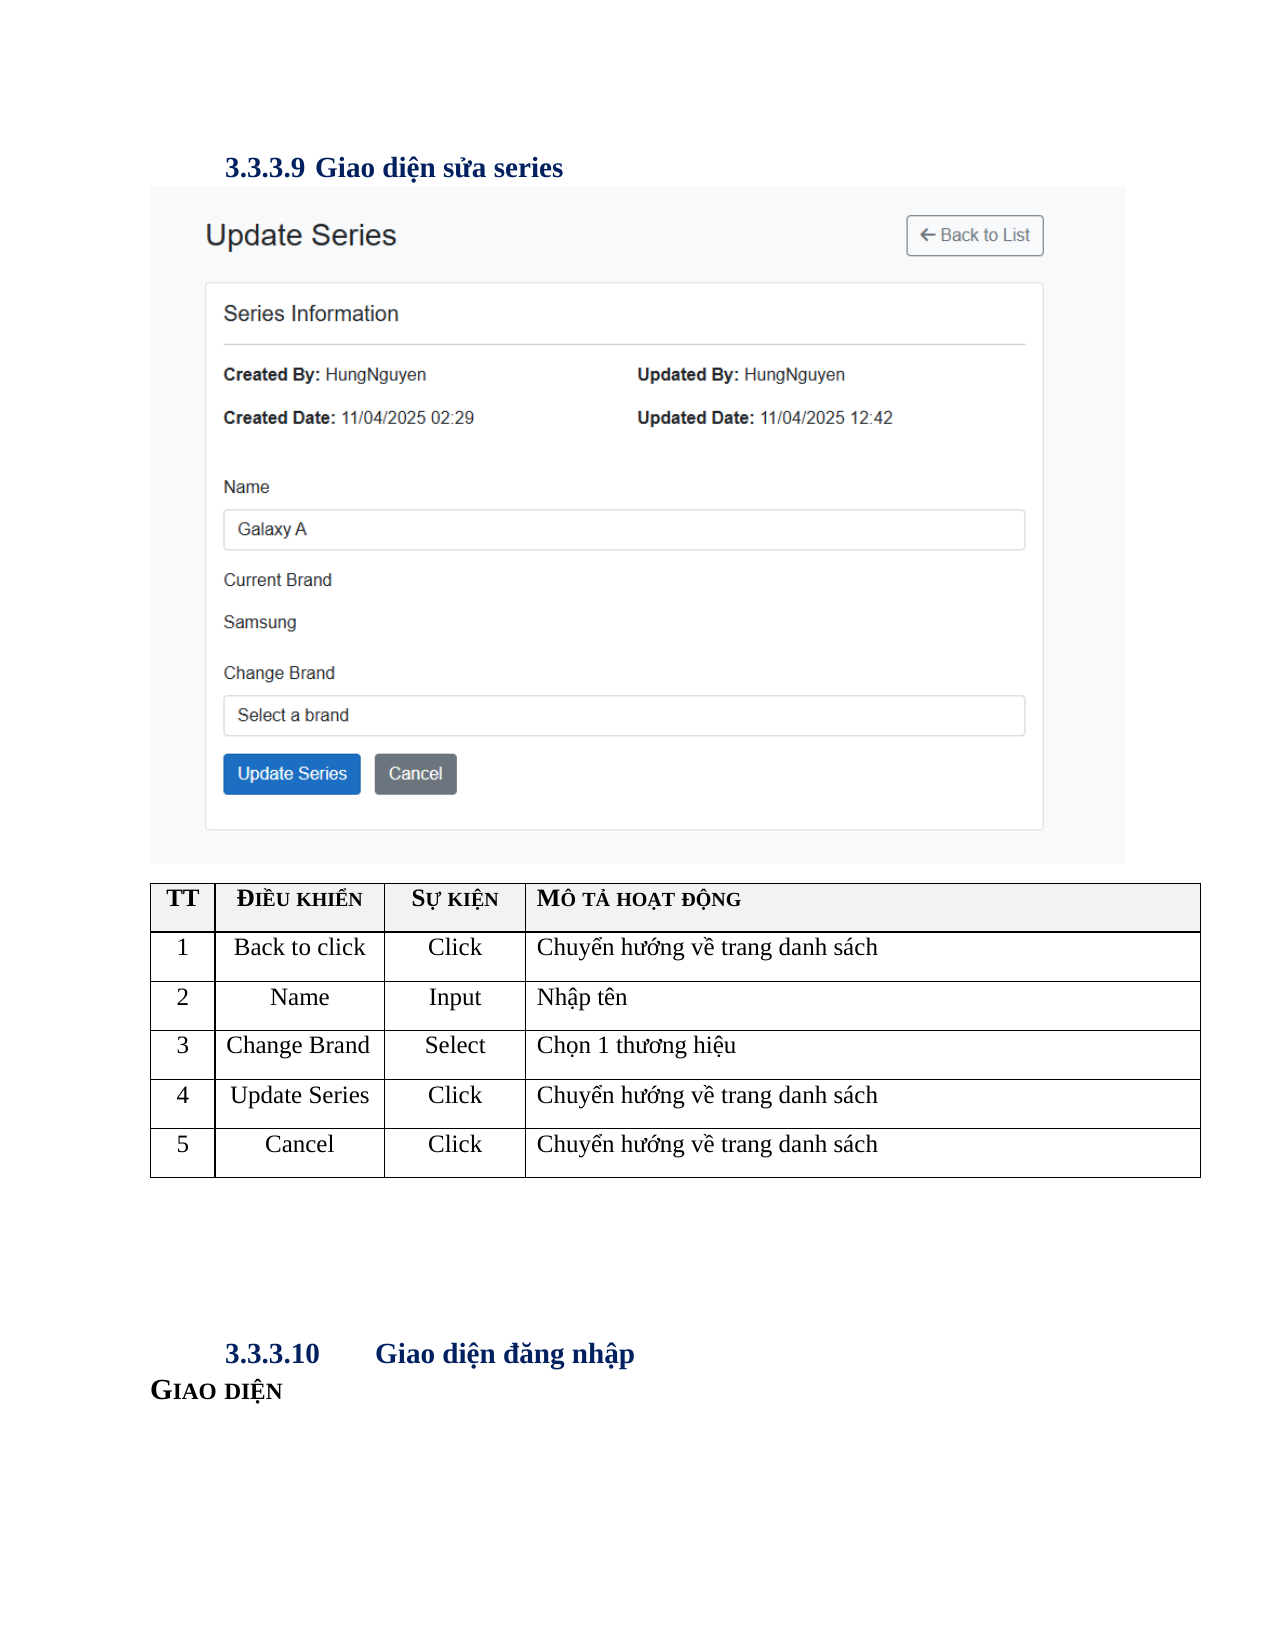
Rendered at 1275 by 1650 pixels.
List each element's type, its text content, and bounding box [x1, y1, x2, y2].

table_cell 2 [151, 982, 214, 1029]
table_cell Nhập tên [526, 982, 1200, 1029]
subtitle Giao diện đăng nhập [225, 1336, 1125, 1370]
table_cell Click [385, 933, 525, 981]
table_cell Chuyển hướng về trang danh sách [526, 933, 1200, 981]
table_cell Name [216, 982, 384, 1029]
table_header Mô tả hoạt động [526, 884, 1200, 931]
table_cell Click [385, 1129, 525, 1177]
table_cell Chuyển hướng về trang danh sách [526, 1129, 1200, 1177]
table_header Điều khiển [216, 884, 384, 931]
table_cell Update Series [216, 1080, 384, 1128]
table_cell Change Brand [216, 1031, 384, 1079]
table_cell Chọn 1 thương hiệu [526, 1031, 1200, 1079]
table_cell Cancel [216, 1129, 384, 1177]
table_cell 1 [151, 933, 214, 981]
subtitle Giao diện sửa series [225, 150, 1125, 183]
table_cell 5 [151, 1129, 214, 1177]
table_cell Input [385, 982, 525, 1029]
table_cell Back to click [216, 933, 384, 981]
table_cell 4 [151, 1080, 214, 1128]
table_cell Chuyển hướng về trang danh sách [526, 1080, 1200, 1128]
picture [150, 186, 1125, 864]
text Giao diện [150, 1372, 1125, 1406]
table_header Sự kiện [385, 884, 525, 931]
table_cell 3 [151, 1031, 214, 1079]
table_cell Click [385, 1080, 525, 1128]
table_cell Select [385, 1031, 525, 1079]
table_header TT [151, 884, 214, 931]
